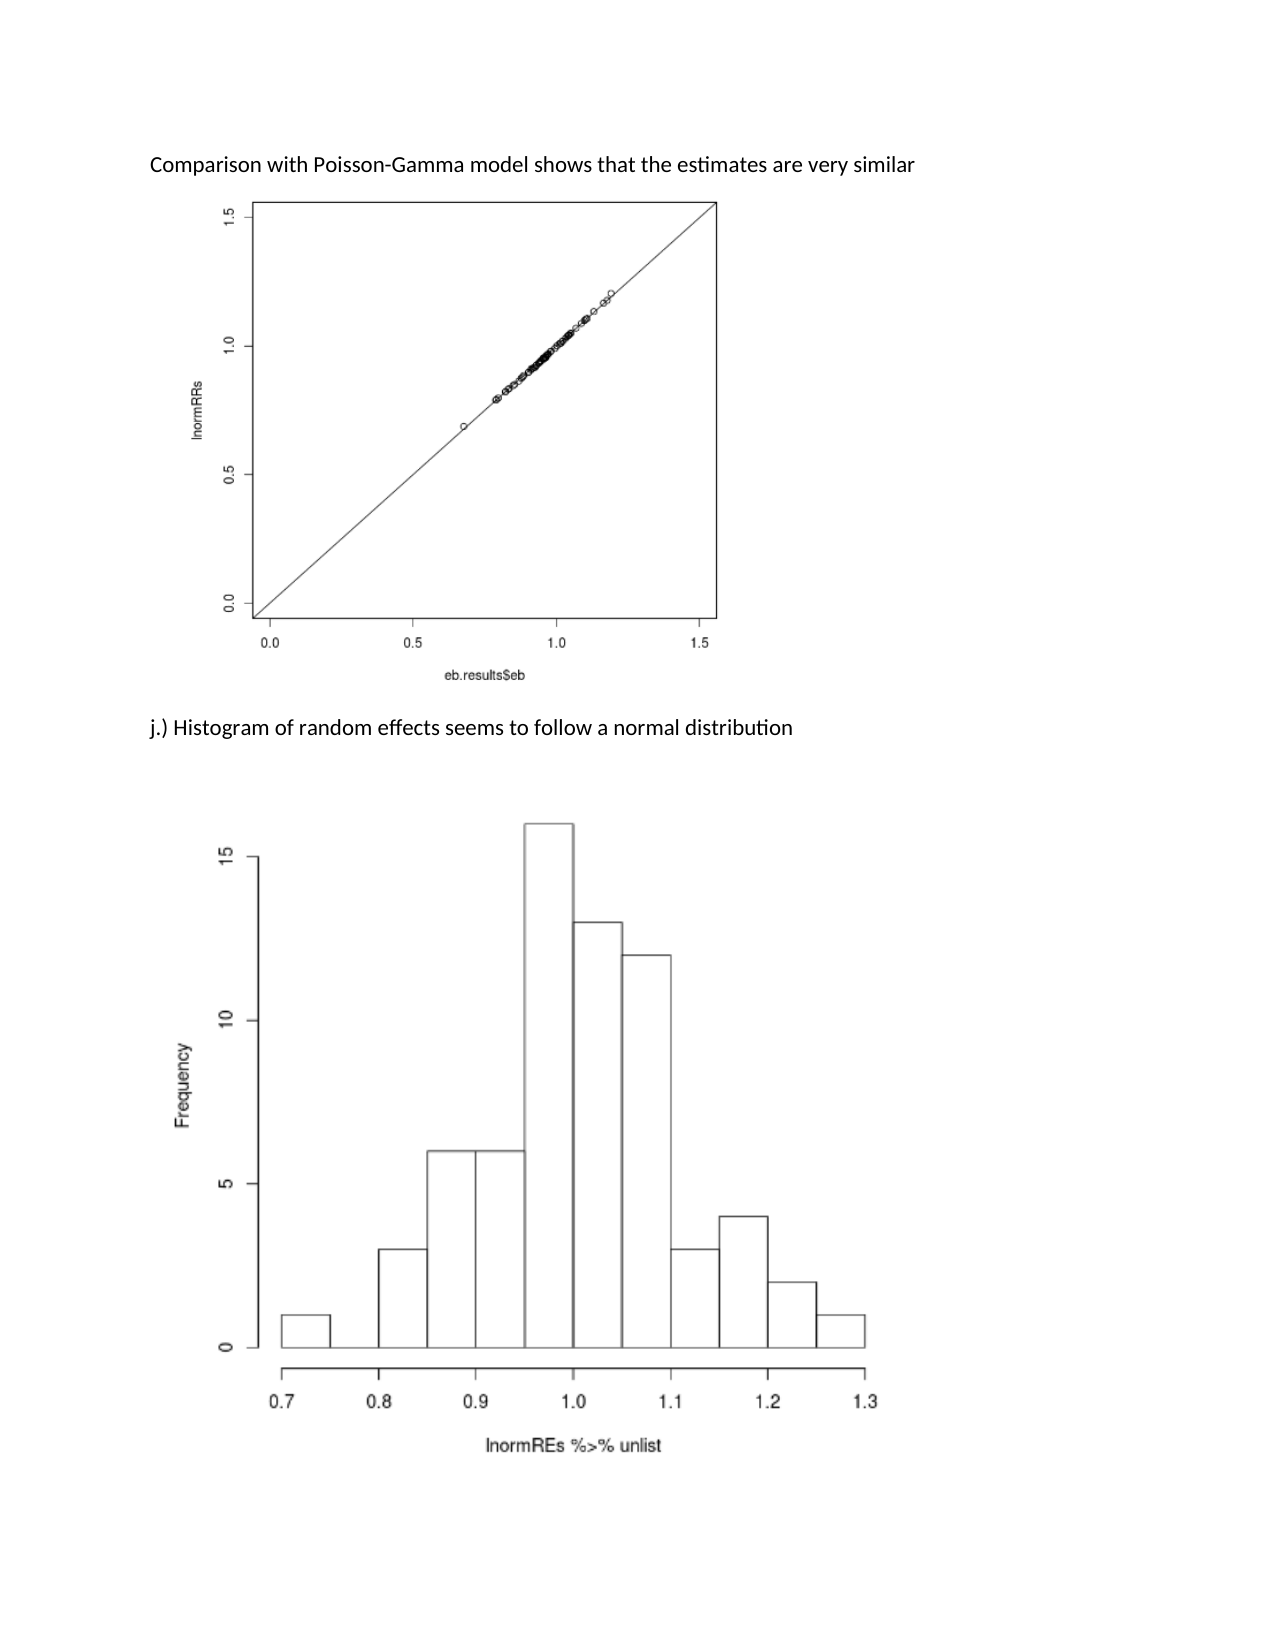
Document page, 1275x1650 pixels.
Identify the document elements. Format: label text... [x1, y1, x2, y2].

picture [150, 806, 919, 1471]
text j.) Histogram of random effects seems to follow a normal distribution [150, 713, 1125, 741]
picture [150, 180, 762, 695]
